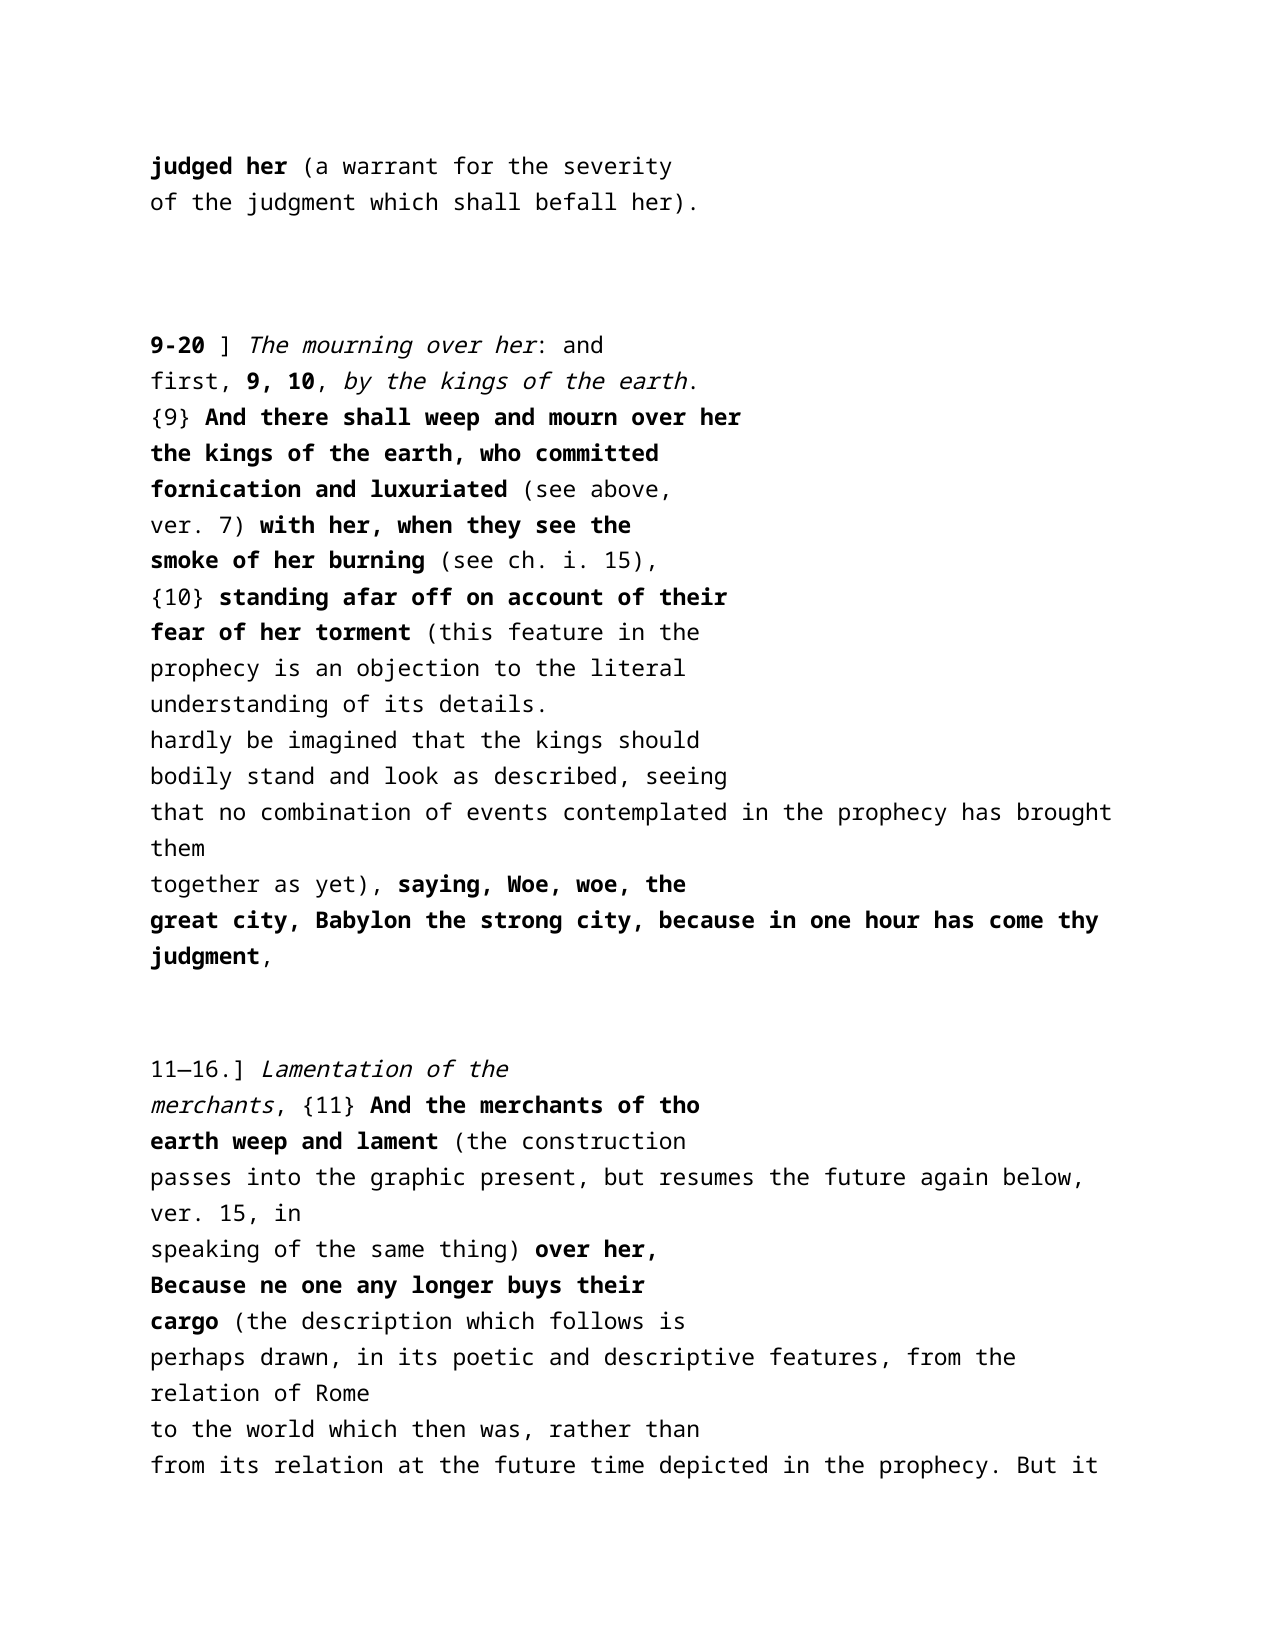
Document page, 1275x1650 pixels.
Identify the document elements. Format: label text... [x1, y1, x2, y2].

text 9-20 ] The mourning over her: and first, 9, 10, by the kings of the earth. {9} And there shall weep and mourn over her the kings of the earth, who committed fornication and luxuriated (see above, ver. 7) with her, when they see the smoke of her burning (see ch. i. 15), {10} standing afar off on account of their fear of her torment (this feature in the prophecy is an objection to the literal understanding of its details. hardly be imagined that the kings should bodily stand and look as described, seeing that no combination of events contemplated in the prophecy has brought them together as yet), saying, Woe, woe, the great city, Babylon the strong city, because in one hour has come thy judgment, [150, 329, 1125, 971]
text judged her (a warrant for the severity of the judgment which shall befall her). [150, 150, 1125, 247]
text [150, 1053, 1125, 1480]
